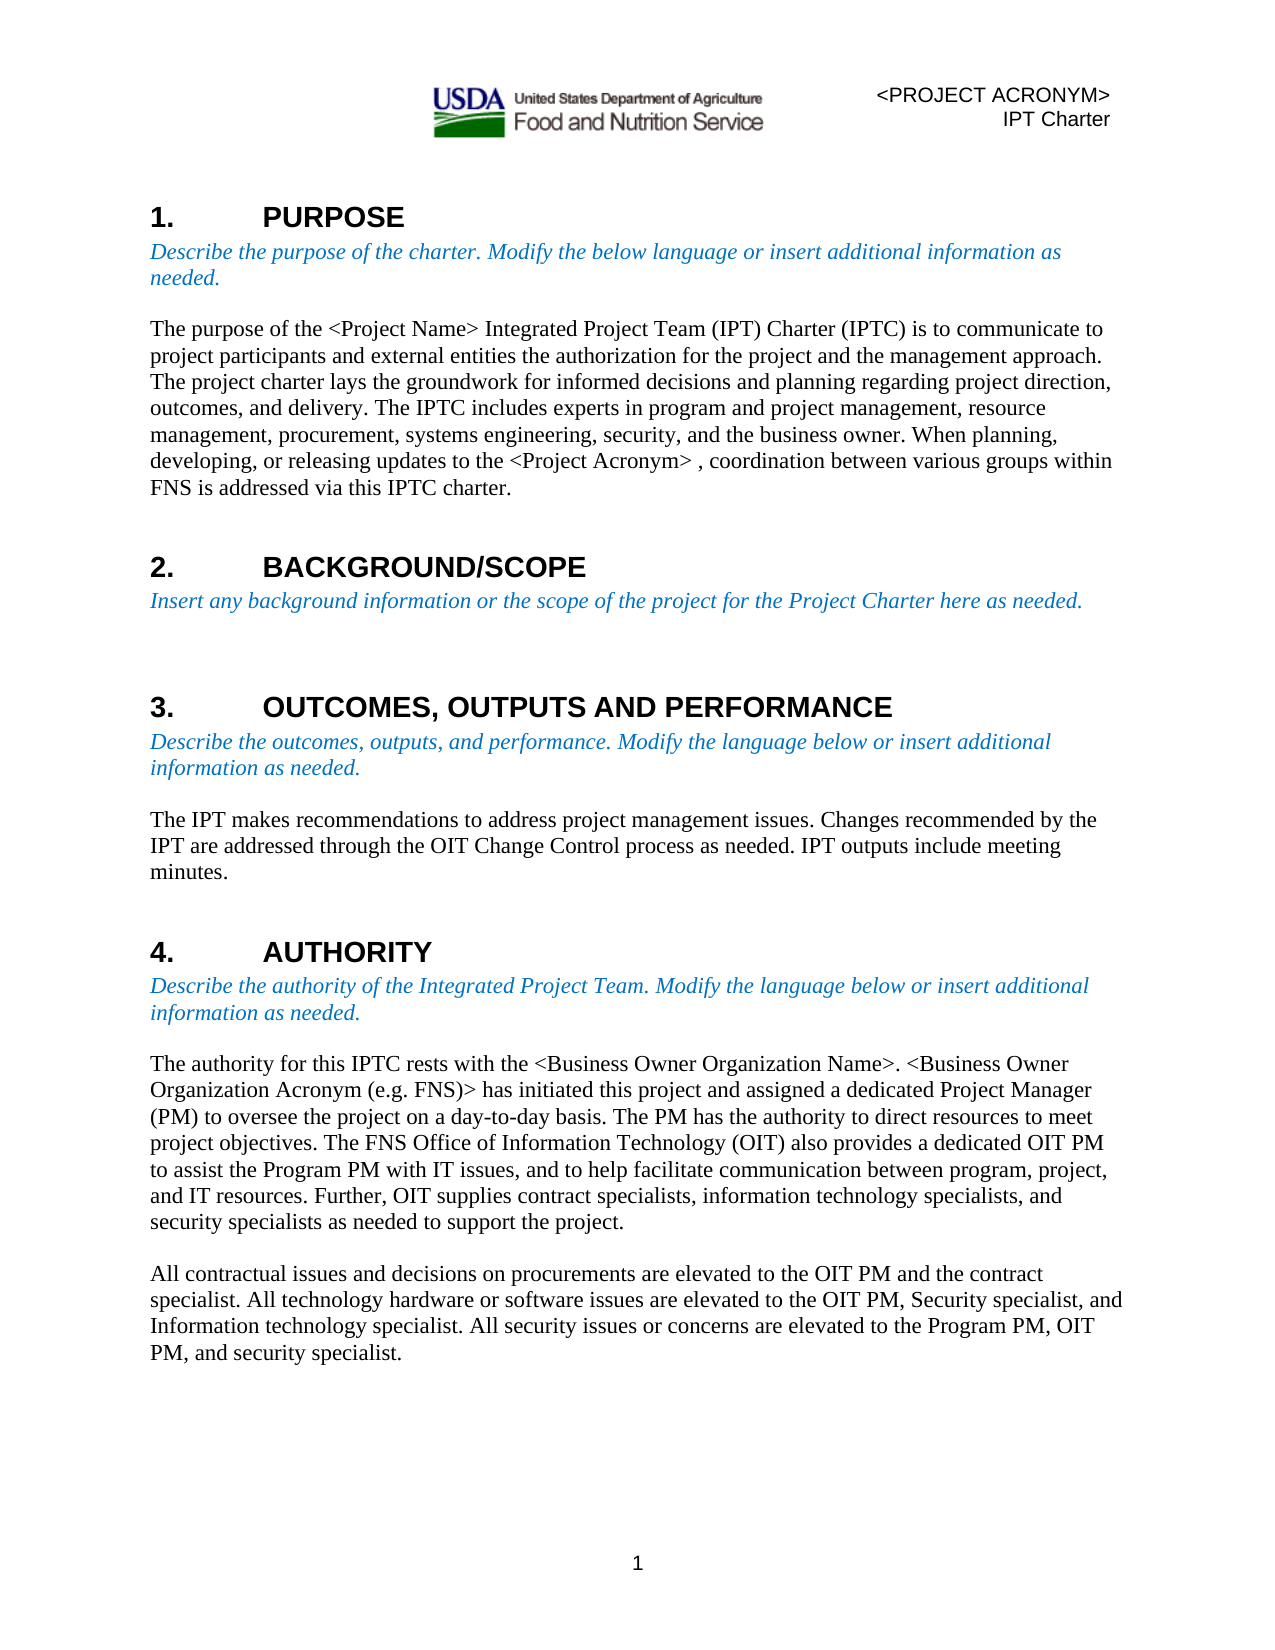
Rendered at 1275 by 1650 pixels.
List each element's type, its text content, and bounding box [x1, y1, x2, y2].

text Describe the outcomes, outputs, and performance. Modify the language below or insert additional information as needed. [150, 728, 1125, 781]
subtitle Background/Scope [150, 550, 1125, 583]
subtitle Authority [150, 935, 1125, 968]
text Describe the purpose of the charter. Modify the below language or insert additional information as needed. [150, 238, 1125, 290]
text The purpose of the <Project Name> Integrated Project Team (IPT) Charter (IPTC) is to communicate to project participants and external entities the authorization for the project and the management approach. The project charter lays the groundwork for informed decisions and planning regarding project direction, outcomes, and delivery. The IPTC includes experts in program and project management, resource management, procurement, systems engineering, security, and the business owner. When planning, developing, or releasing updates to the <Project Acronym> , coordination between various groups within FNS is addressed via this IPTC charter. [150, 315, 1125, 500]
text The authority for this IPTC rests with the <Business Owner Organization Name>. <Business Owner Organization Acronym (e.g. FNS)> has initiated this project and assigned a dedicated Project Manager (PM) to oversee the project on a day-to-day basis. The PM has the authority to direct resources to meet project objectives. The FNS Office of Information Technology (OIT) also provides a dedicated OIT PM to assist the Program PM with IT issues, and to help facilitate communication between program, project, and IT resources. Further, OIT supplies contract specialists, information technology specialists, and security specialists as needed to support the project. [150, 1050, 1125, 1235]
subtitle Outcomes, Outputs and Performance [150, 690, 1125, 724]
text The IPT makes recommendations to address project management issues. Changes recommended by the IPT are addressed through the OIT Change Control process as needed. IPT outputs include meeting minutes. [150, 806, 1125, 885]
text Insert any background information or the scope of the project for the Project Charter here as needed. [150, 588, 1125, 614]
text All contractual issues and decisions on procurements are elevated to the OIT PM and the contract specialist. All technology hardware or software issues are elevated to the OIT PM, Security specialist, and Information technology specialist. All security issues or concerns are elevated to the Program PM, OIT PM, and security specialist. [150, 1260, 1125, 1365]
picture [419, 75, 774, 146]
subtitle Purpose [150, 200, 1125, 233]
text Describe the authority of the Integrated Project Team. Modify the language below or insert additional information as needed. [150, 972, 1125, 1025]
